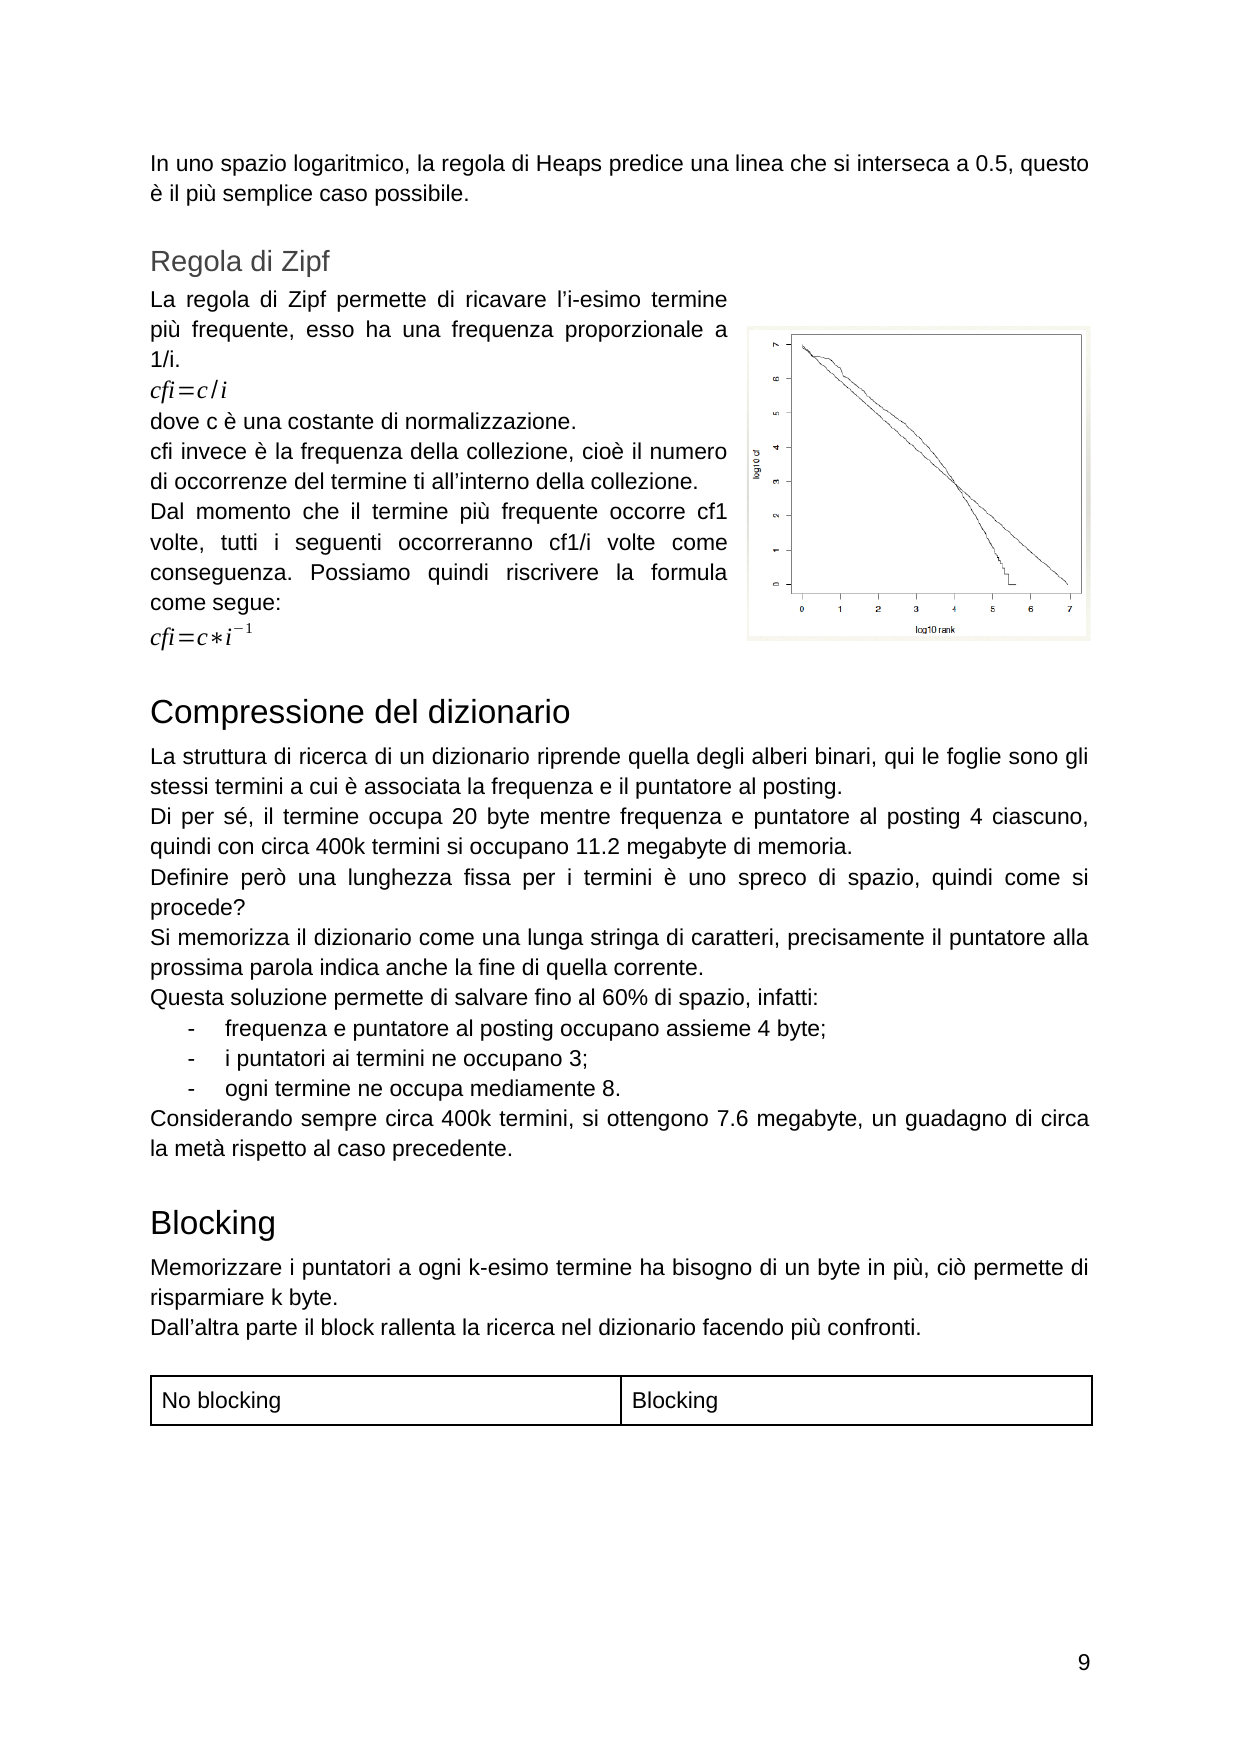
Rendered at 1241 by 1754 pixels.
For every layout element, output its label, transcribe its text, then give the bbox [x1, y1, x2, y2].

subtitle Blocking [150, 1203, 1090, 1241]
picture [746, 326, 1091, 641]
list frequenza e puntatore al posting occupano assieme 4 byte; [187, 1014, 1090, 1041]
text La regola di Zipf permette di ricavare l’i-esimo termine più frequente, esso ha una frequenza proporzionale a 1/i. [150, 286, 1090, 372]
text Questa soluzione permette di salvare fino al 60% di spazio, infatti: [150, 984, 1090, 1011]
text Considerando sempre circa 400k termini, si ottengono 7.6 megabyte, un guadagno di circa la metà rispetto al caso precedente. [150, 1105, 1090, 1162]
text Dall’altra parte il block rallenta la ricerca nel dizionario facendo più confronti. [150, 1314, 1090, 1341]
subtitle Compressione del dizionario [150, 692, 1090, 730]
text Si memorizza il dizionario come una lunga stringa di caratteri, precisamente il puntatore alla prossima parola indica anche la fine di quella corrente. [150, 924, 1090, 980]
text La struttura di ricerca di un dizionario riprende quella degli alberi binari, qui le foglie sono gli stessi termini a cui è associata la frequenza e il puntatore al posting. [150, 743, 1090, 799]
list i puntatori ai termini ne occupano 3; [187, 1045, 1090, 1071]
text cfi invece è la frequenza della collezione, cioè il numero di occorrenze del termine ti all’interno della collezione. [150, 438, 746, 494]
subtitle Regola di Zipf [150, 244, 1090, 277]
table_header No blocking [152, 1377, 620, 1424]
text dove c è una costante di normalizzazione. [150, 408, 746, 434]
text Di per sé, il termine occupa 20 byte mentre frequenza e puntatore al posting 4 ciascuno, quindi con circa 400k termini si occupano 11.2 megabyte di memoria. [150, 803, 1090, 859]
text Dal momento che il termine più frequente occorre cf1 volte, tutti i seguenti occorreranno cf1/i volte come conseguenza. Possiamo quindi riscrivere la formula come segue: [150, 498, 746, 615]
text Memorizzare i puntatori a ogni k-esimo termine ha bisogno di un byte in più, ciò permette di risparmiare k byte. [150, 1254, 1090, 1311]
text In uno spazio logaritmico, la regola di Heaps predice una linea che si interseca a 0.5, questo è il più semplice caso possibile. [150, 150, 1090, 207]
text Definire però una lunghezza fissa per i termini è uno spreco di spazio, quindi come si procede? [150, 863, 1090, 920]
list ogni termine ne occupa mediamente 8. [187, 1075, 1090, 1101]
table_header Blocking [622, 1377, 1091, 1424]
